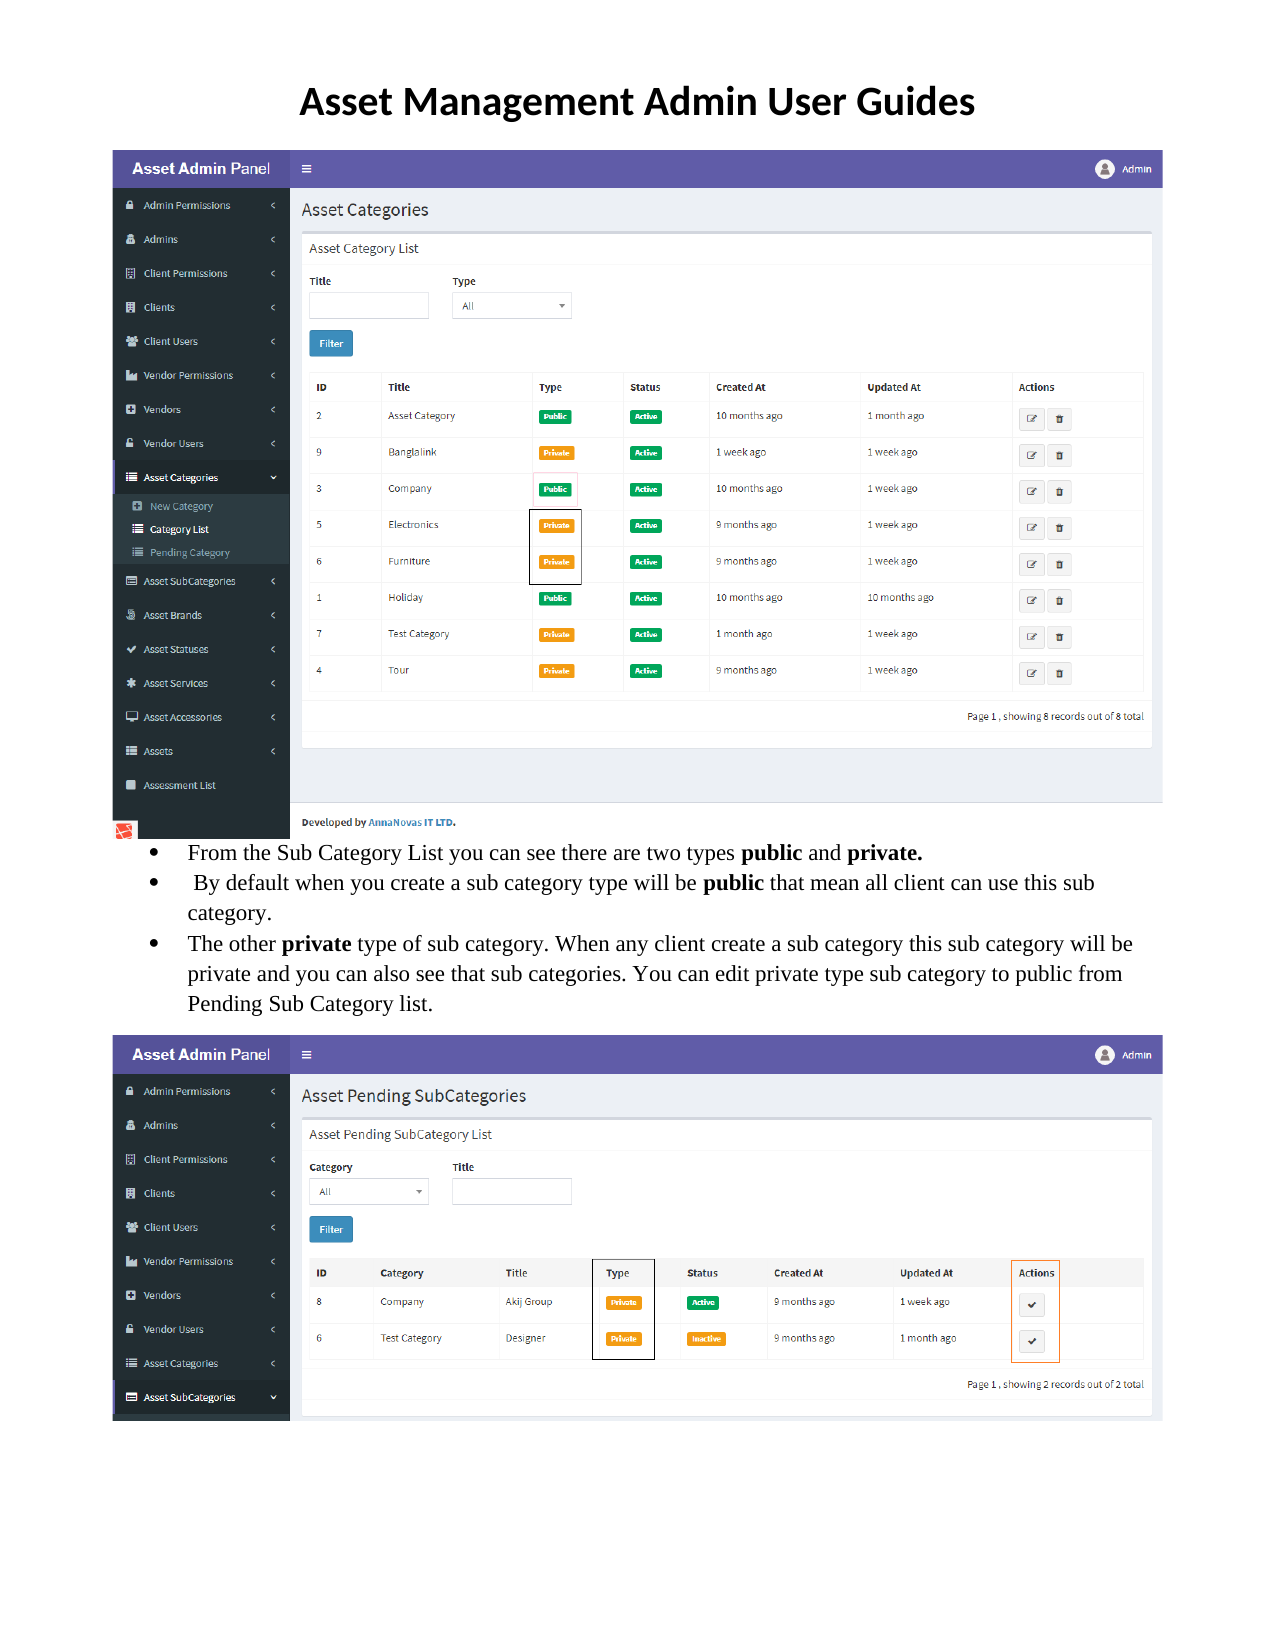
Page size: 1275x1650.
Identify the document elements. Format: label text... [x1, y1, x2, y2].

list The other private type of sub category. When any client create a sub category this sub category will be private and you can also see that sub categories. You can edit private type sub category to public from Pending Sub Category list. [150, 930, 1162, 1016]
picture [112, 1035, 1163, 1420]
list By default when you create a sub category type will be public that mean all client can use this sub category. [150, 869, 1162, 926]
picture [112, 150, 1163, 837]
list From the Sub Category List you can see there are two types public and private. [150, 837, 1162, 865]
